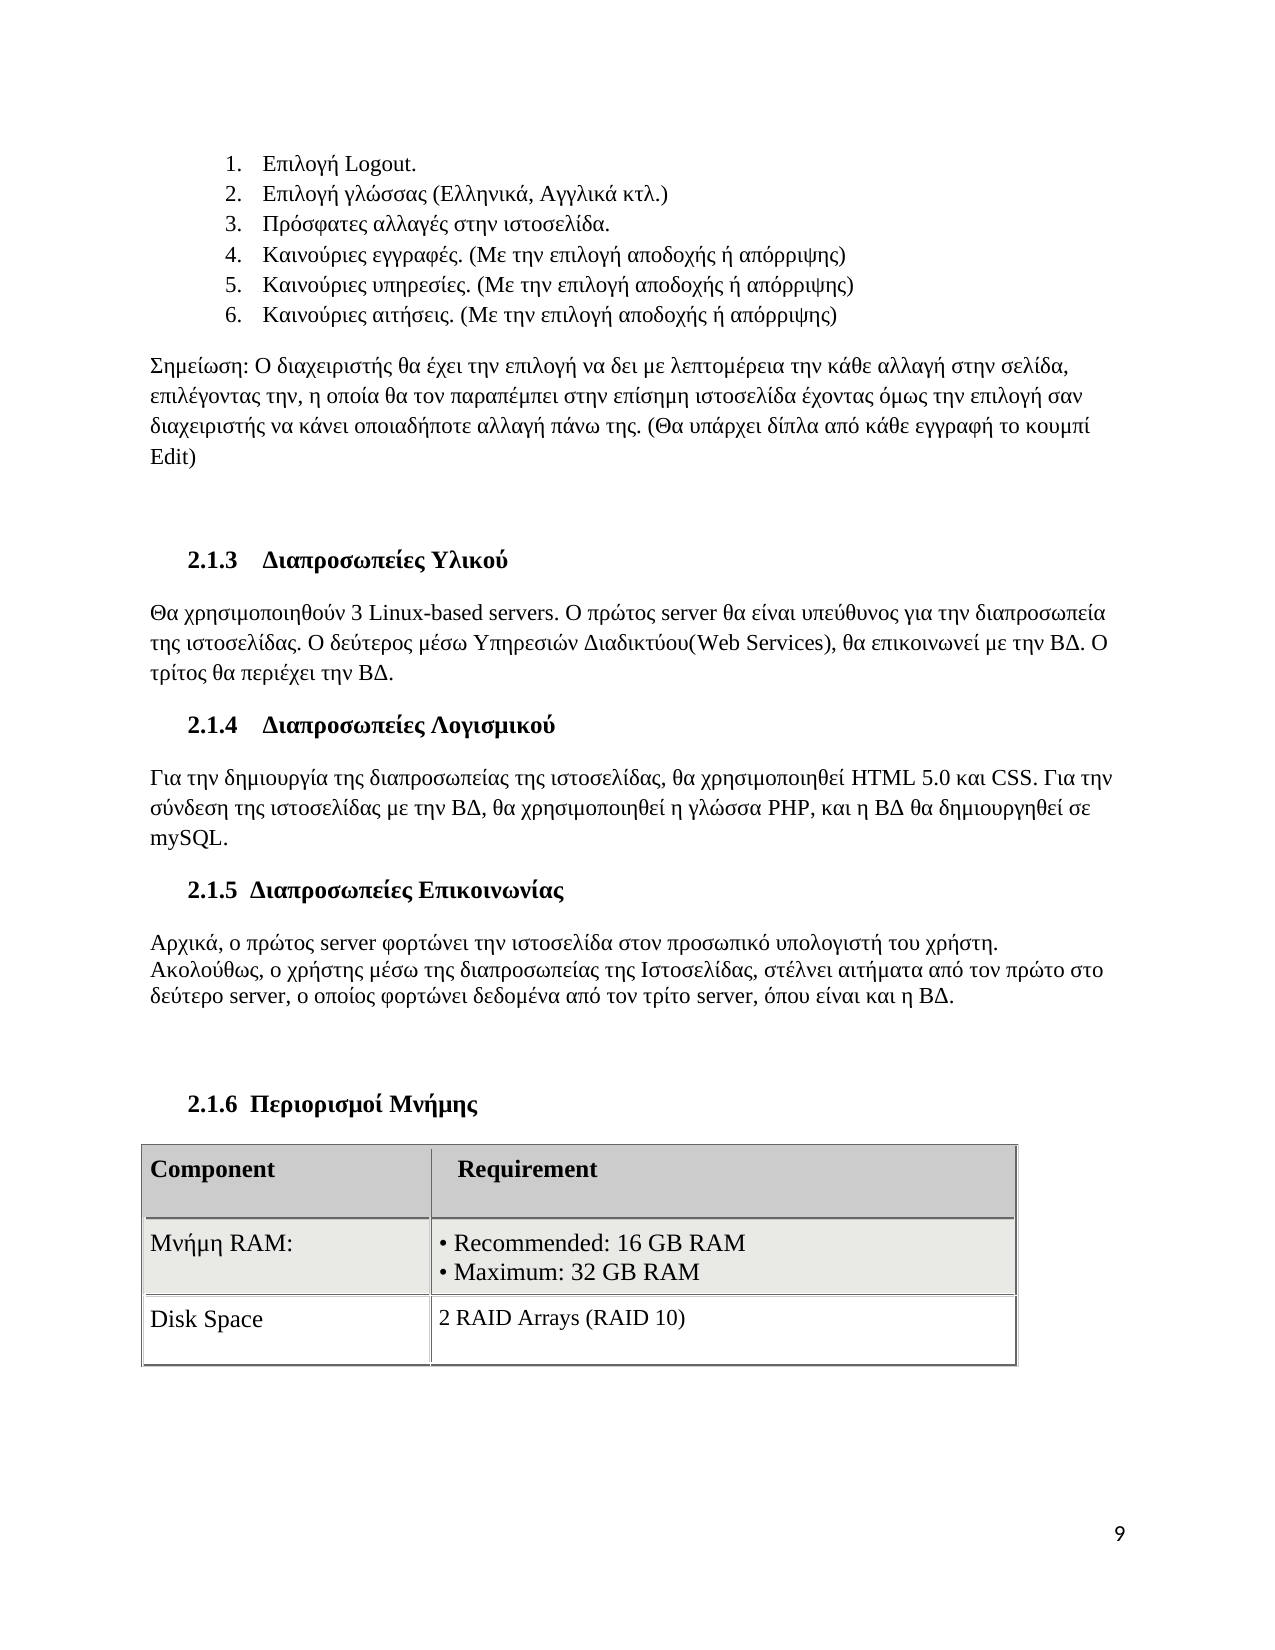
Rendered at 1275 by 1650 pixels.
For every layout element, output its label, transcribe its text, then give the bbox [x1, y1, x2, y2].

list Πρόσφατες αλλαγές στην ιστοσελίδα. [225, 210, 1125, 237]
subtitle Διαπροσωπείες Λογισμικού [187, 710, 1125, 739]
text Για την δημιουργία της διαπροσωπείας της ιστοσελίδας, θα χρησιμοποιηθεί HTML 5.0 και CSS. Για την σύνδεση της ιστοσελίδας με την ΒΔ, θα χρησιμοποιηθεί η γλώσσα PHP, και η ΒΔ θα δημιουργηθεί σε mySQL. [150, 764, 1125, 851]
table_cell 2 RAID Arrays (RAID 10) [431, 1294, 1016, 1364]
text Ακολούθως, ο χρήστης μέσω της διαπροσωπείας της Ιστοσελίδας, στέλνει αιτήματα από τον πρώτο στο δεύτερο server, ο οποίος φορτώνει δεδομένα από τον τρίτο server, όπου είναι και η ΒΔ. [150, 956, 1125, 1008]
list Επιλογή γλώσσας (Ελληνικά, Αγγλικά κτλ.) [225, 180, 1125, 207]
list Καινούριες εγγραφές. (Με την επιλογή αποδοχής ή απόρριψης) [225, 241, 1125, 267]
table_cell • Recommended: 16 GB RAM • Maximum: 32 GB RAM [432, 1217, 1015, 1293]
list Καινούριες αιτήσεις. (Με την επιλογή αποδοχής ή απόρριψης) [225, 301, 1125, 327]
table_header Component [144, 1147, 431, 1217]
text Θα χρησιμοποιηθούν 3 Linux-based servers. Ο πρώτος server θα είναι υπεύθυνος για την διαπροσωπεία της ιστοσελίδας. Ο δεύτερος μέσω Υπηρεσιών Διαδικτύου(Web Services), θα επικοινωνεί με την ΒΔ. Ο τρίτος θα περιέχει την ΒΔ. [150, 599, 1125, 685]
table_header Requirement [431, 1147, 1015, 1217]
list Επιλογή Logout. [225, 150, 1125, 176]
text Σημείωση: Ο διαχειριστής θα έχει την επιλογή να δει με λεπτομέρεια την κάθε αλλαγή στην σελίδα, επιλέγοντας την, η οποία θα τον παραπέμπει στην επίσημη ιστοσελίδα έχοντας όμως την επιλογή σαν διαχειριστής να κάνει οποιαδήποτε αλλαγή πάνω της. (Θα υπάρχει δίπλα από κάθε εγγραφή το κουμπί Edit) [150, 352, 1125, 469]
table_cell Μνήμη RAM: [144, 1217, 429, 1293]
subtitle 2.1.6 Περιορισμοί Μνήμης [187, 1089, 1125, 1118]
subtitle 2.1.5 Διαπροσωπείες Επικοινωνίας [187, 875, 1125, 904]
subtitle Διαπροσωπείες Υλικού [187, 545, 1125, 573]
table_cell Disk Space [144, 1294, 431, 1364]
list Καινούριες υπηρεσίες. (Με την επιλογή αποδοχής ή απόρριψης) [225, 271, 1125, 297]
text Αρχικά, ο πρώτος server φορτώνει την ιστοσελίδα στον προσωπικό υπολογιστή του χρήστη. [150, 929, 1125, 956]
